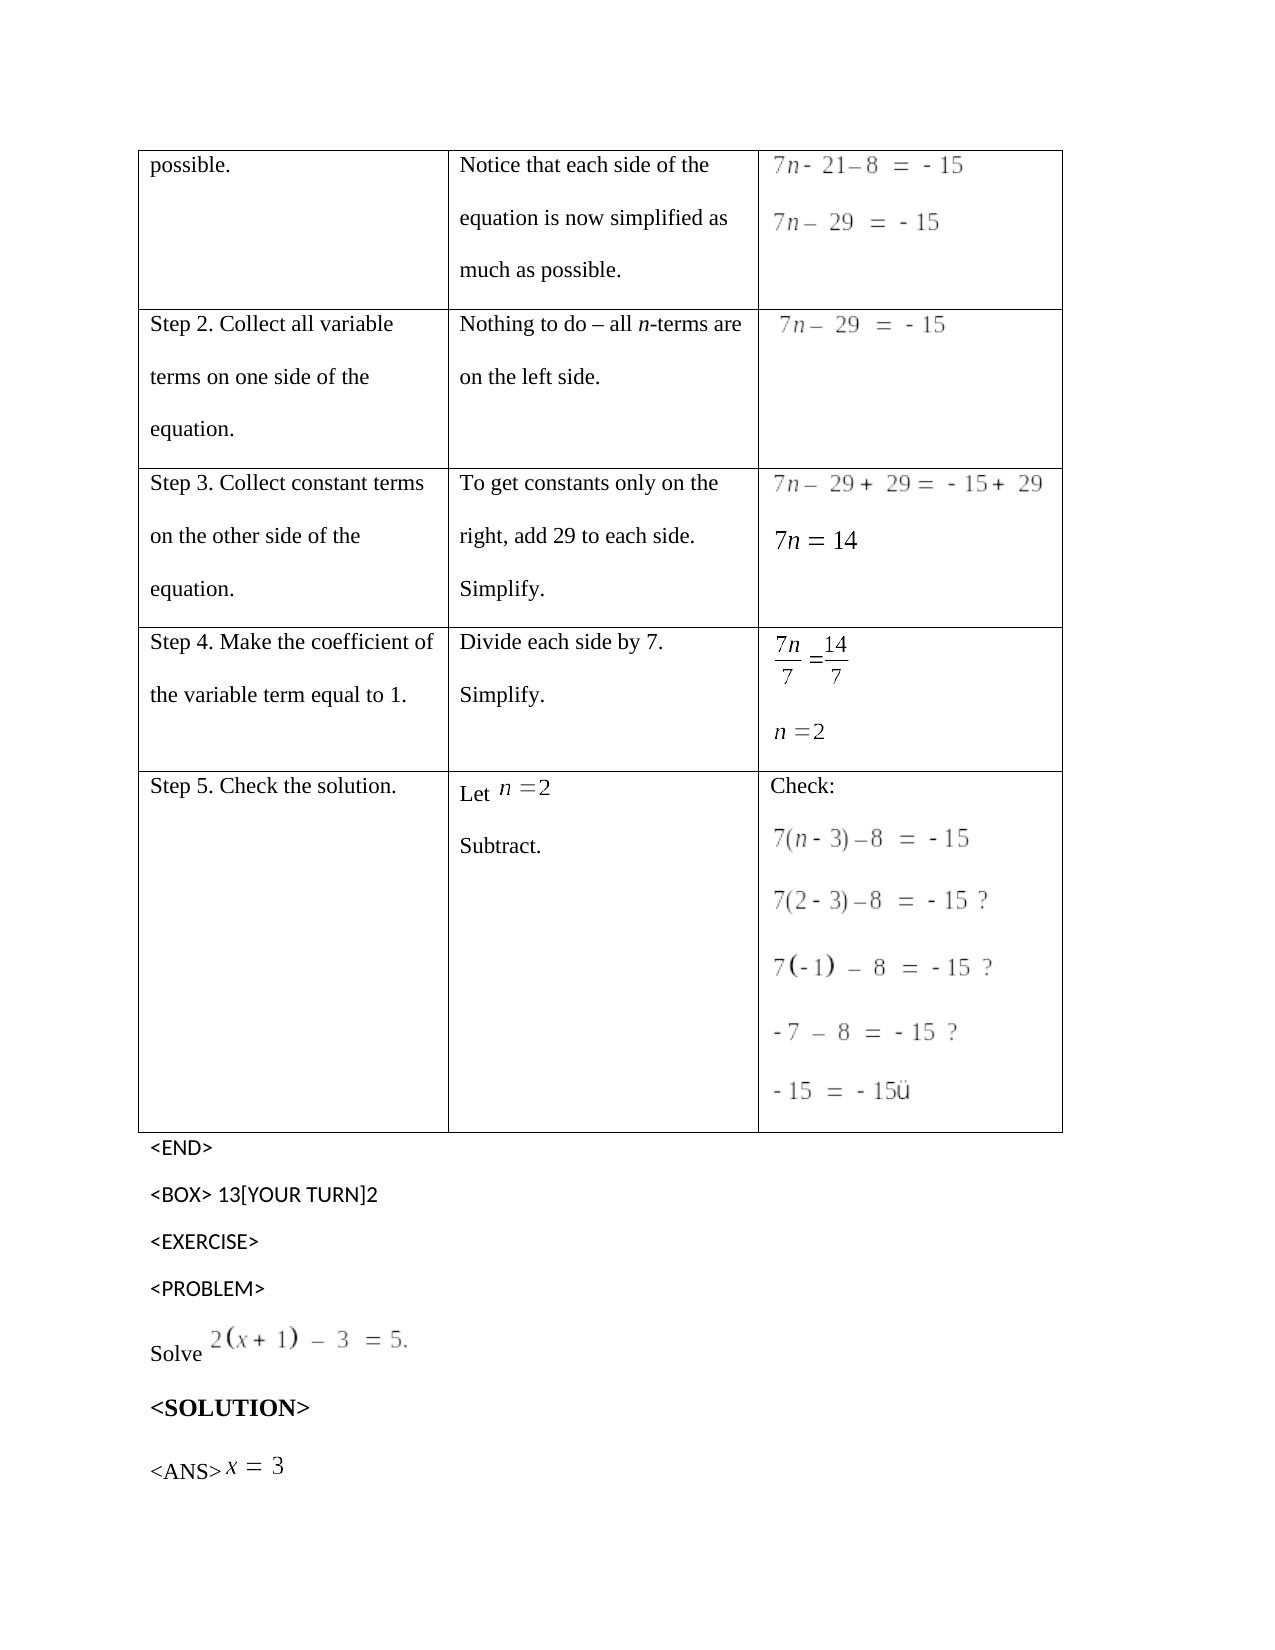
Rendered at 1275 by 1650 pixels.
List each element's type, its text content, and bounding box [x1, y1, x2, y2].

table_cell Step 3. Collect constant terms on the other side of the equation. [139, 469, 448, 627]
table_cell [759, 469, 1062, 627]
text <BOX> 13[YOUR TURN]2 [150, 1180, 1125, 1208]
table_cell Nothing to do – all n-terms are on the left side. [449, 310, 758, 468]
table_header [449, 151, 758, 309]
text <SOLUTION> [150, 1393, 1125, 1422]
text Solve [150, 1321, 1125, 1367]
table_cell [759, 310, 1062, 468]
text <END> [150, 1133, 1125, 1161]
text <EXERCISE> [150, 1227, 1125, 1255]
text <ANS> [150, 1451, 1125, 1484]
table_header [139, 151, 448, 309]
text <PROBLEM> [150, 1274, 1125, 1302]
table_cell [759, 628, 1062, 771]
table_cell To get constants only on the right, add 29 to each side. Simplify. [449, 469, 758, 627]
table_header [759, 151, 1062, 309]
table_cell Step 4. Make the coefficient of the variable term equal to 1. [139, 628, 448, 771]
table_cell Divide each side by 7. Simplify. [449, 628, 758, 771]
table_cell Step 2. Collect all variable terms on one side of the equation. [139, 310, 448, 468]
table_cell Let Subtract. [449, 772, 758, 1132]
table_cell Check: [759, 772, 1062, 1132]
table_cell Step 5. Check the solution. [139, 772, 448, 1132]
